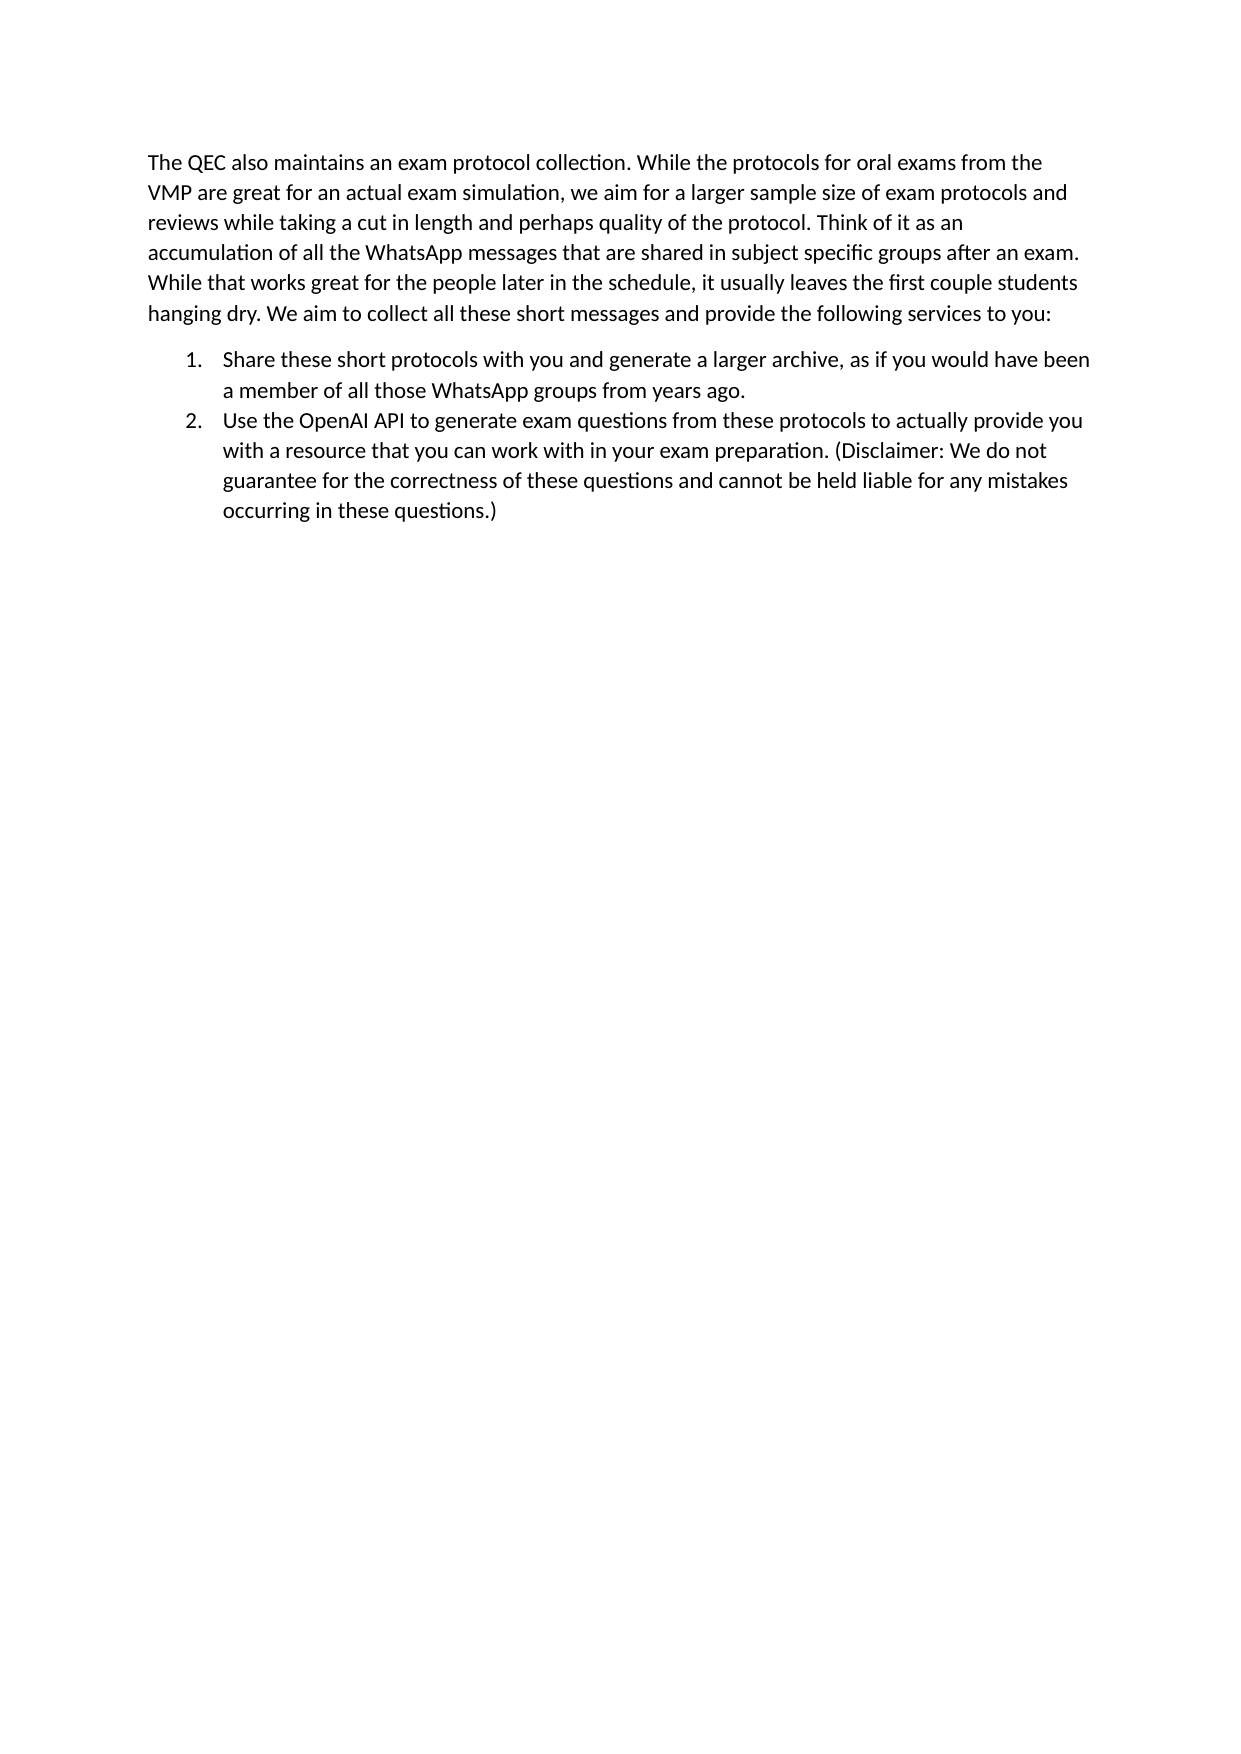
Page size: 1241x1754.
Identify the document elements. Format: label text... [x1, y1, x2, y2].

list Use the OpenAI API to generate exam questions from these protocols to actually provide you with a resource that you can work with in your exam preparation. (Disclaimer: We do not guarantee for the correctness of these questions and cannot be held liable for any mistakes occurring in these questions.) [185, 406, 1093, 524]
text The QEC also maintains an exam protocol collection. While the protocols for oral exams from the VMP are great for an actual exam simulation, we aim for a larger sample size of exam protocols and reviews while taking a cut in length and perhaps quality of the protocol. Think of it as an accumulation of all the WhatsApp messages that are shared in subject specific groups after an exam. While that works great for the people later in the schedule, it usually leaves the first couple students hanging dry. We aim to collect all these short messages and provide the following services to you: [148, 148, 1093, 327]
list Share these short protocols with you and generate a larger archive, as if you would have been a member of all those WhatsApp groups from years ago. [185, 346, 1093, 404]
